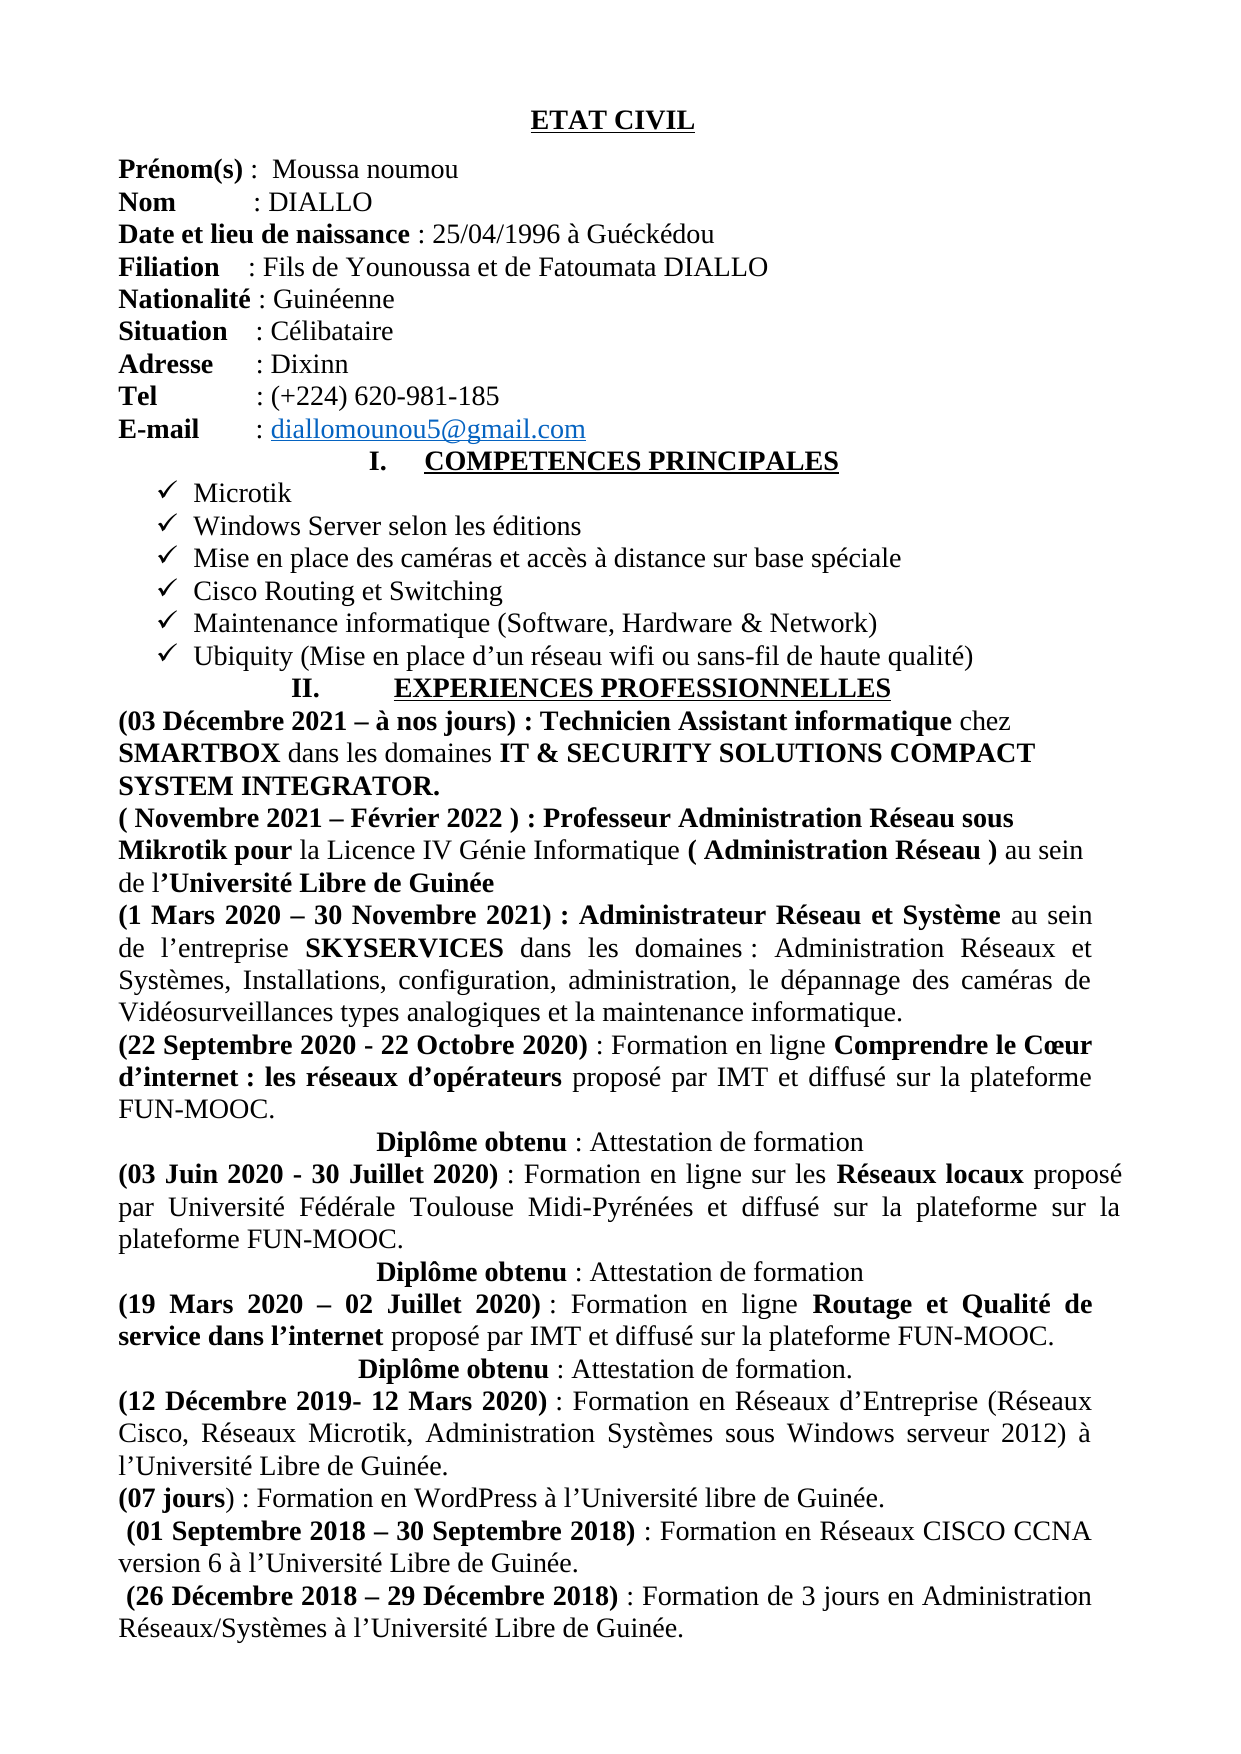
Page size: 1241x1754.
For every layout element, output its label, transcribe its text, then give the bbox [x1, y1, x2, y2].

text Situation : Célibataire [118, 314, 1093, 347]
list (07 jours) : Formation en WordPress à l’Université libre de Guinée. [118, 1481, 1093, 1514]
list (01 Septembre 2018 – 30 Septembre 2018) : Formation en Réseaux CISCO CCNA version 6 à l’Université Libre de Guinée. [118, 1514, 1093, 1578]
list Diplôme obtenu : Attestation de formation [59, 1254, 1181, 1287]
text Date et lieu de naissance : 25/04/1996 à Guéckédou [118, 217, 1093, 250]
list ( Novembre 2021 – Février 2022 ) : Professeur Administration Réseau sous Mikrotik pour la Licence IV Génie Informatique ( Administration Réseau ) au sein de l’Université Libre de Guinée [118, 801, 1093, 898]
list (19 Mars 2020 – 02 Juillet 2020) : Formation en ligne Routage et Qualité de service dans l’internet proposé par IMT et diffusé sur la plateforme FUN-MOOC. [118, 1287, 1093, 1352]
list EXPERIENCES PROFESSIONNELLES [118, 671, 1093, 704]
text Nom : DIALLO [118, 185, 1093, 217]
text Filiation : Fils de Younoussa et de Fatoumata DIALLO [118, 250, 1093, 282]
list Windows Server selon les éditions [156, 509, 1093, 541]
list (03 Juin 2020 - 30 Juillet 2020) : Formation en ligne sur les Réseaux locaux proposé par Université Fédérale Toulouse Midi-Pyrénées et diffusé sur la plateforme sur la plateforme FUN-MOOC. [118, 1157, 1122, 1254]
list (03 Décembre 2021 – à nos jours) : Technicien Assistant informatique chez SMARTBOX dans les domaines IT & SECURITY SOLUTIONS COMPACT SYSTEM INTEGRATOR. [118, 704, 1093, 801]
text Tel : (+224) 620-981-185 [118, 379, 1093, 412]
text Prénom(s) : Moussa noumou [118, 152, 1093, 185]
list (12 Décembre 2019- 12 Mars 2020) : Formation en Réseaux d’Entreprise (Réseaux Cisco, Réseaux Microtik, Administration Systèmes sous Windows serveur 2012) à l’Université Libre de Guinée. [118, 1384, 1093, 1481]
list (1 Mars 2020 – 30 Novembre 2021) : Administrateur Réseau et Système au sein de l’entreprise SKYSERVICES dans les domaines : Administration Réseaux et Systèmes, Installations, configuration, administration, le dépannage des caméras de Vidéosurveillances types analogiques et la maintenance informatique. [118, 898, 1093, 1028]
list Microtik [156, 476, 1093, 509]
list Cisco Routing et Switching [156, 574, 1093, 606]
list Diplôme obtenu : Attestation de formation. [118, 1352, 1093, 1384]
text Nationalité : Guinéenne [118, 282, 1093, 314]
list Ubiquity (Mise en place d’un réseau wifi ou sans-fil de haute qualité) [156, 639, 1093, 671]
text ETAT CIVIL [133, 103, 1093, 136]
list (22 Septembre 2020 - 22 Octobre 2020) : Formation en ligne Comprendre le Cœur d’internet : les réseaux d’opérateurs proposé par IMT et diffusé sur la plateforme FUN-MOOC. [118, 1028, 1093, 1125]
list Mise en place des caméras et accès à distance sur base spéciale [156, 541, 1093, 574]
list COMPETENCES PRINCIPALES [133, 444, 1093, 476]
text E-mail : diallomounou5@gmail.com [118, 412, 1093, 444]
list Maintenance informatique (Software, Hardware & Network) [156, 606, 1093, 639]
text (26 Décembre 2018 – 29 Décembre 2018) : Formation de 3 jours en Administration Réseaux/Systèmes à l’Université Libre de Guinée. [118, 1578, 1093, 1643]
list Diplôme obtenu : Attestation de formation [59, 1125, 1181, 1157]
text Adresse : Dixinn [118, 347, 1093, 379]
